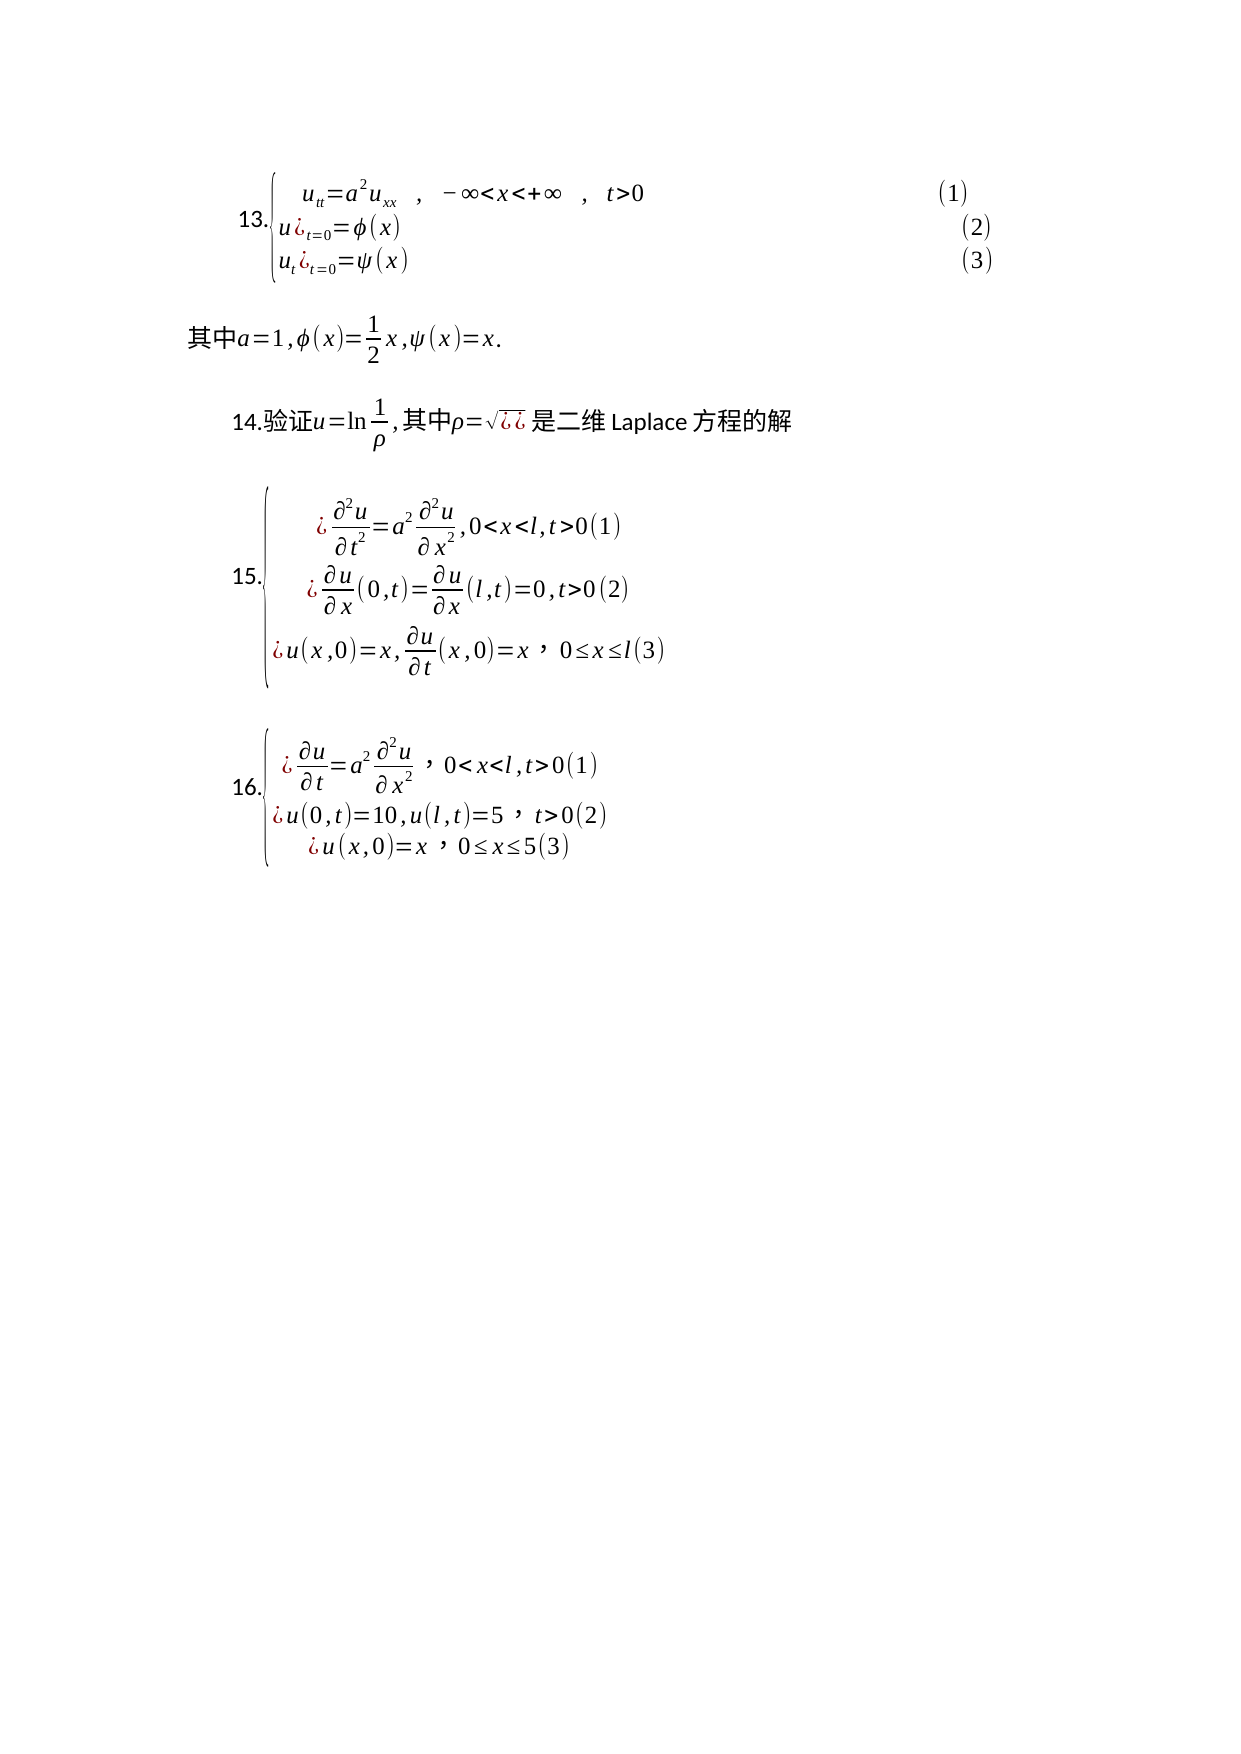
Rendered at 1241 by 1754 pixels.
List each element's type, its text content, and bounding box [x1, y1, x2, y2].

list 16. [231, 716, 1053, 879]
list 15. [231, 473, 1053, 701]
list 14.验证 是二维Laplace方程的解 [231, 390, 1053, 455]
text 其中. [187, 307, 1053, 372]
text 13. [187, 162, 1053, 292]
